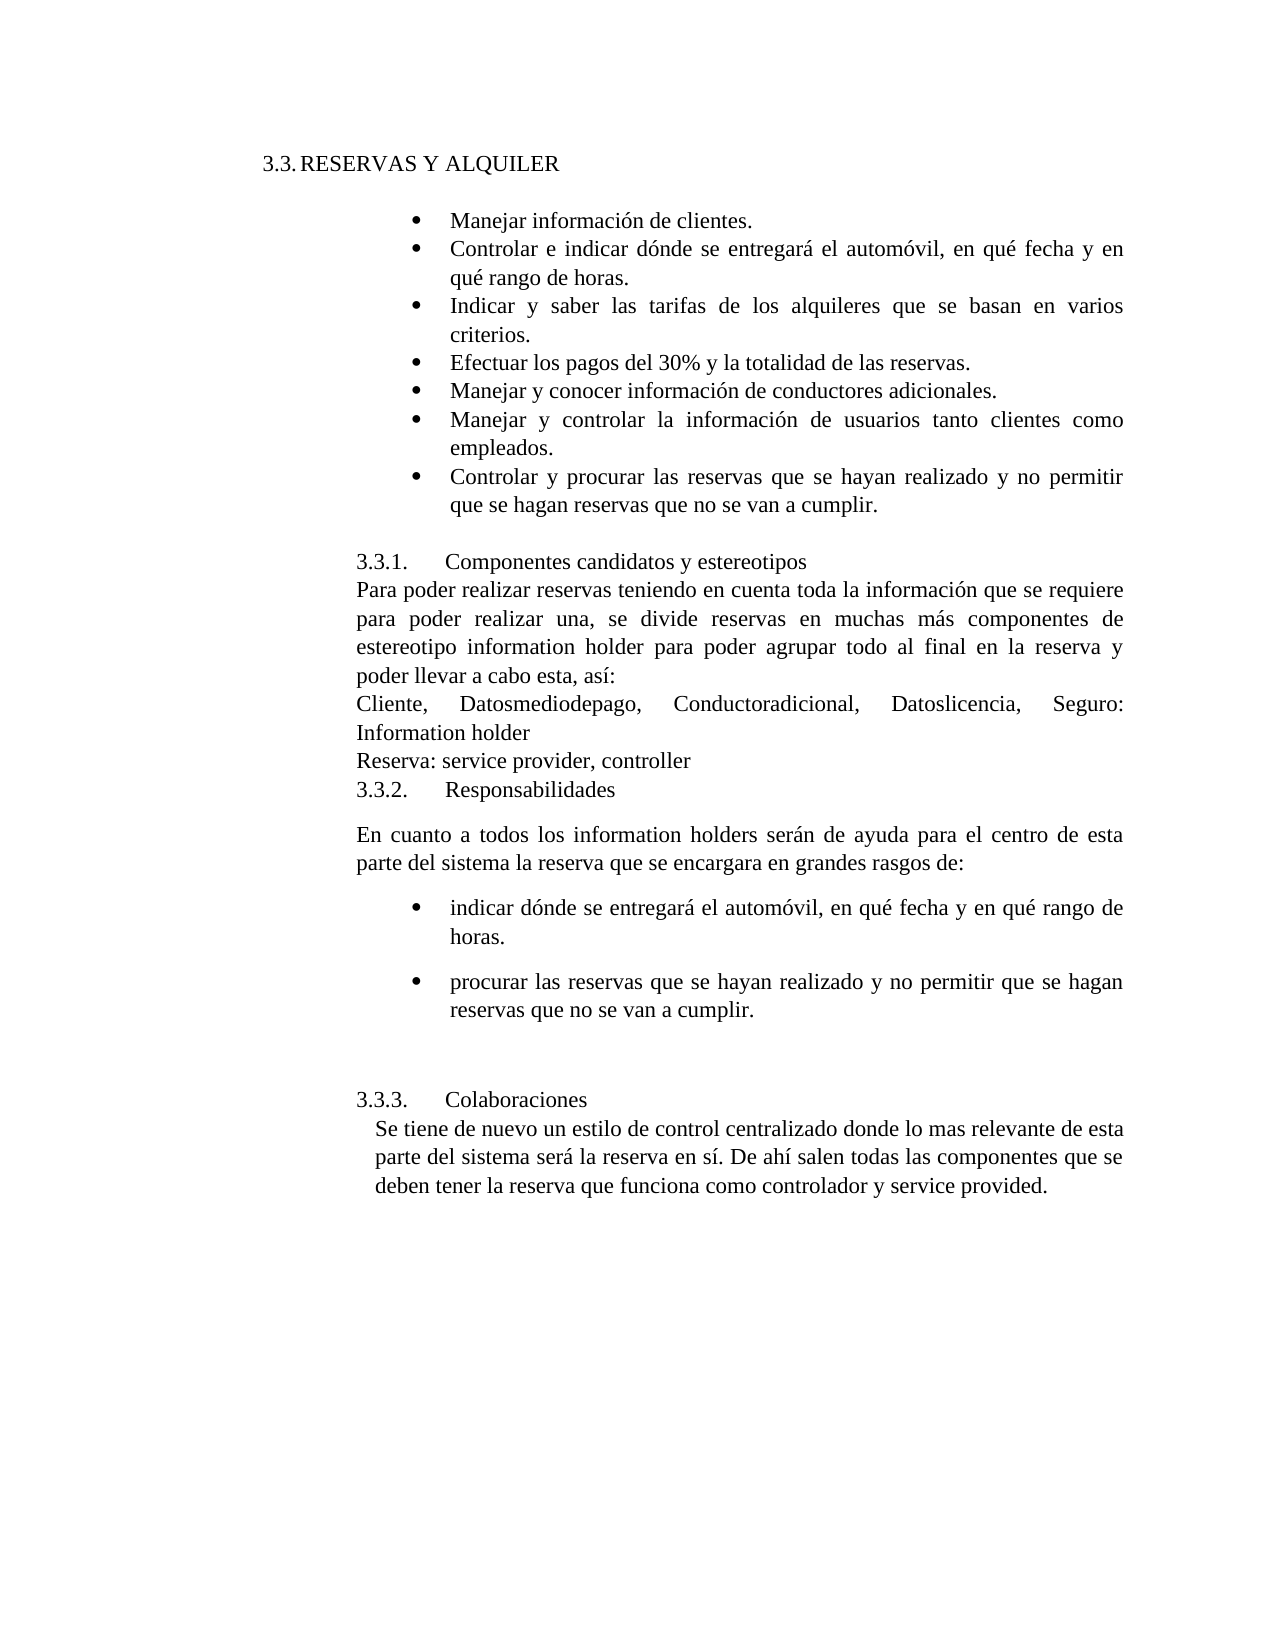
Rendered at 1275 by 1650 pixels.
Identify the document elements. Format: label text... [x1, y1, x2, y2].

list Controlar y procurar las reservas que se hayan realizado y no permitir que se hagan reservas que no se van a cumplir. [412, 463, 1125, 518]
list indicar dónde se entregará el automóvil, en qué fecha y en qué rango de horas. [412, 894, 1125, 949]
list Manejar información de clientes. [412, 207, 1125, 233]
list Componentes candidatos y estereotipos [356, 548, 1125, 574]
list Para poder realizar reservas teniendo en cuenta toda la información que se requiere para poder realizar una, se divide reservas en muchas más componentes de estereotipo information holder para poder agrupar todo al final en la reserva y poder llevar a cabo esta, así: [356, 577, 1125, 688]
list Indicar y saber las tarifas de los alquileres que se basan en varios criterios. [412, 292, 1125, 347]
list Manejar y controlar la información de usuarios tanto clientes como empleados. [412, 406, 1125, 461]
list Efectuar los pagos del 30% y la totalidad de las reservas. [412, 349, 1125, 375]
list Responsabilidades [356, 776, 1125, 802]
list Se tiene de nuevo un estilo de control centralizado donde lo mas relevante de esta parte del sistema será la reserva en sí. De ahí salen todas las componentes que se deben tener la reserva que funciona como controlador y service provided. [375, 1115, 1125, 1198]
text En cuanto a todos los information holders serán de ayuda para el centro de esta parte del sistema la reserva que se encargara en grandes rasgos de: [356, 821, 1125, 876]
list RESERVAS Y ALQUILER [262, 150, 1125, 176]
list procurar las reservas que se hayan realizado y no permitir que se hagan reservas que no se van a cumplir. [412, 968, 1125, 1023]
list Reserva: service provider, controller [356, 747, 1125, 773]
list Colaboraciones [356, 1086, 1125, 1113]
list Controlar e indicar dónde se entregará el automóvil, en qué fecha y en qué rango de horas. [412, 235, 1125, 290]
list Cliente, Datosmediodepago, Conductoradicional, Datoslicencia, Seguro: Information holder [356, 690, 1125, 745]
list Manejar y conocer información de conductores adicionales. [412, 377, 1125, 404]
